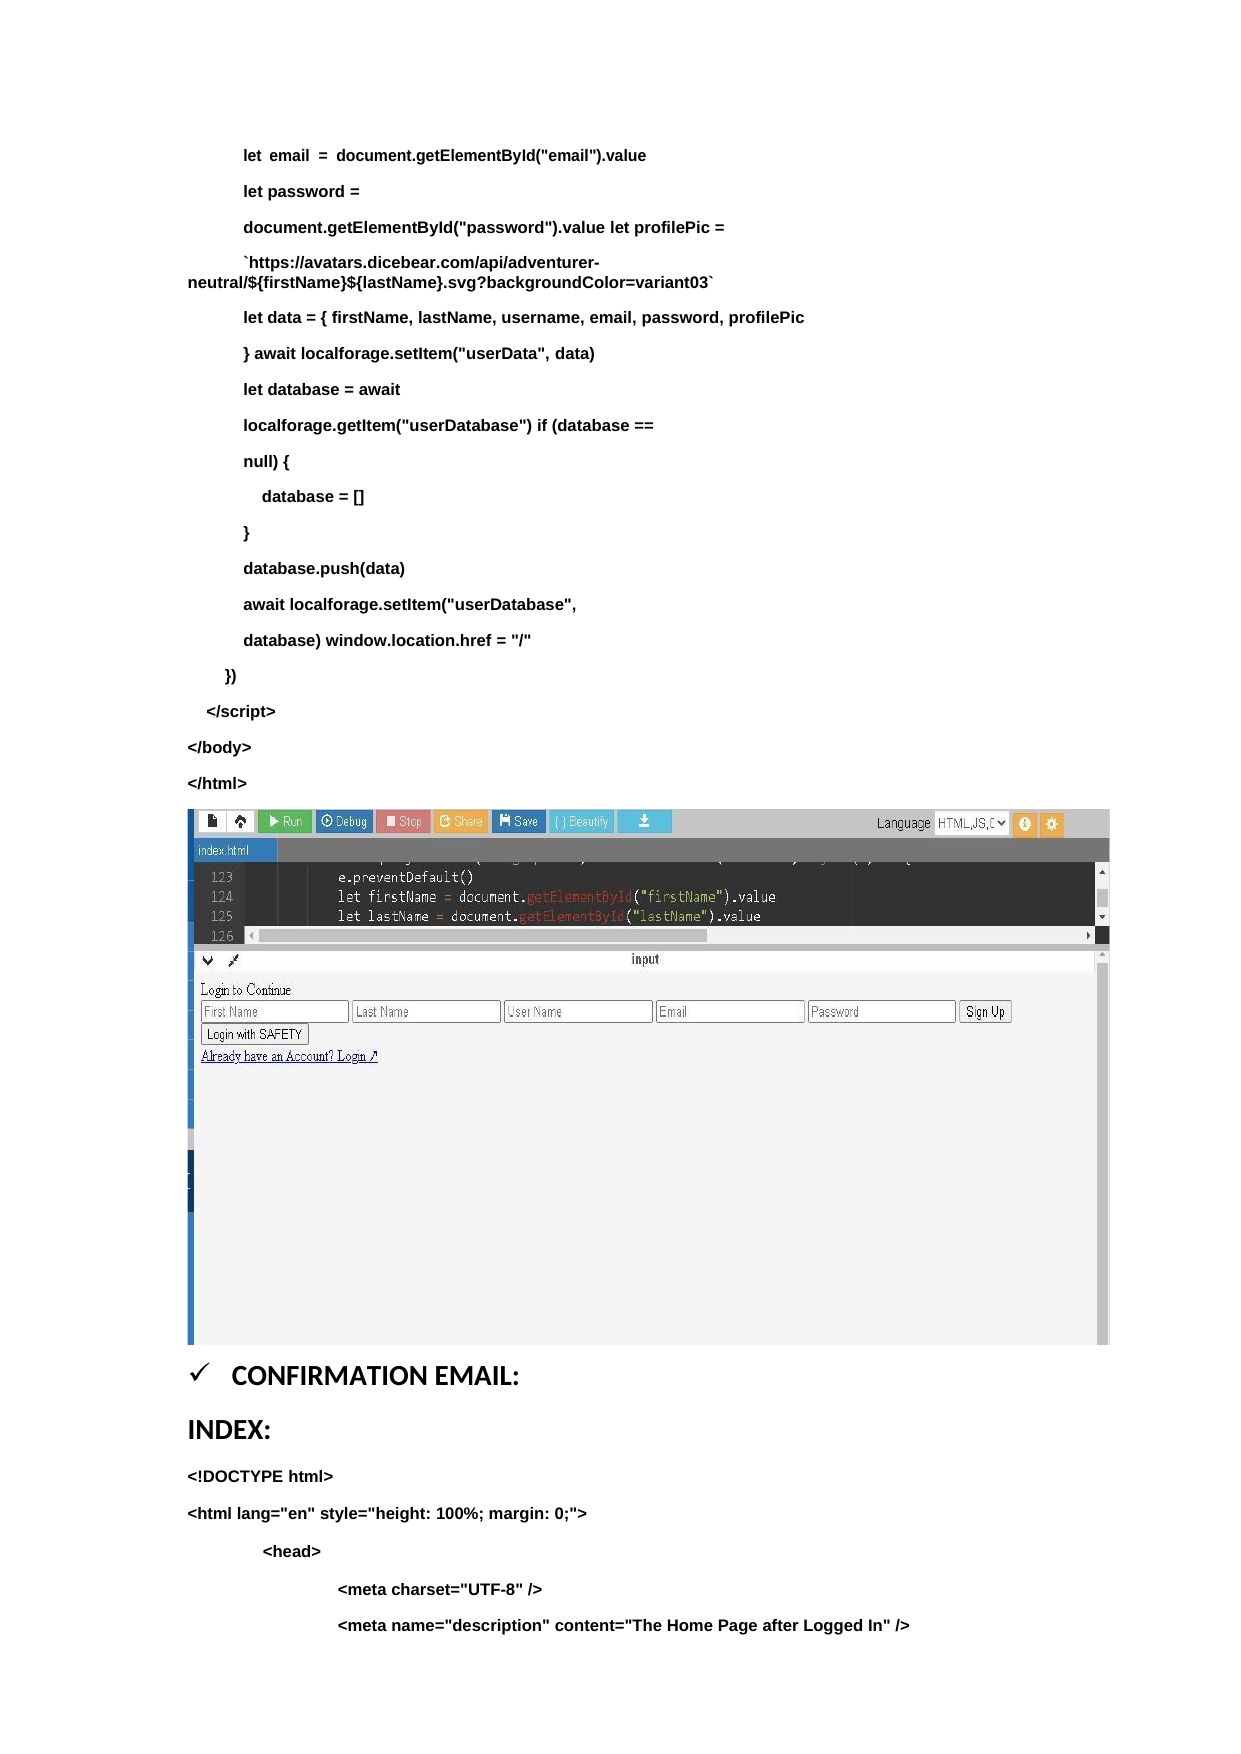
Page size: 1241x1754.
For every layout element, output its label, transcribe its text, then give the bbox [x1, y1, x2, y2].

text let email = document.getElementById("email").value [243, 146, 1219, 165]
text <!DOCTYPE html> [187, 1467, 1219, 1486]
text let database = await localforage.getItem("userDatabase") if (database == null) { [243, 380, 693, 471]
text await localforage.setItem("userDatabase", database) window.location.href = "/" [243, 594, 659, 650]
picture [187, 809, 1110, 1345]
text neutral/${firstName}${lastName}.svg?backgroundColor=variant03` [187, 272, 1219, 292]
text <meta charset="UTF-8" /> [338, 1579, 1219, 1598]
text <html lang="en" style="height: 100%; margin: 0;"> [187, 1504, 1219, 1523]
text </body> [187, 737, 1219, 757]
text let password = document.getElementById("password").value let profilePic = `https://avatars.dicebear.com/api/adventurer- [243, 166, 726, 272]
text } [243, 523, 1219, 542]
text <meta name="description" content="The Home Page after Logged In" /> [338, 1616, 1219, 1635]
text database.push(data) [243, 558, 1219, 578]
text database = [] [262, 488, 1219, 506]
text </html> [187, 773, 1219, 793]
text }) [224, 666, 1219, 685]
text <head> [263, 1542, 1219, 1561]
text INDEX: [187, 1411, 1219, 1447]
text </script> [206, 702, 1219, 721]
text let data = { firstName, lastName, username, email, password, profilePic } await localforage.setItem("userData", data) [243, 308, 814, 363]
